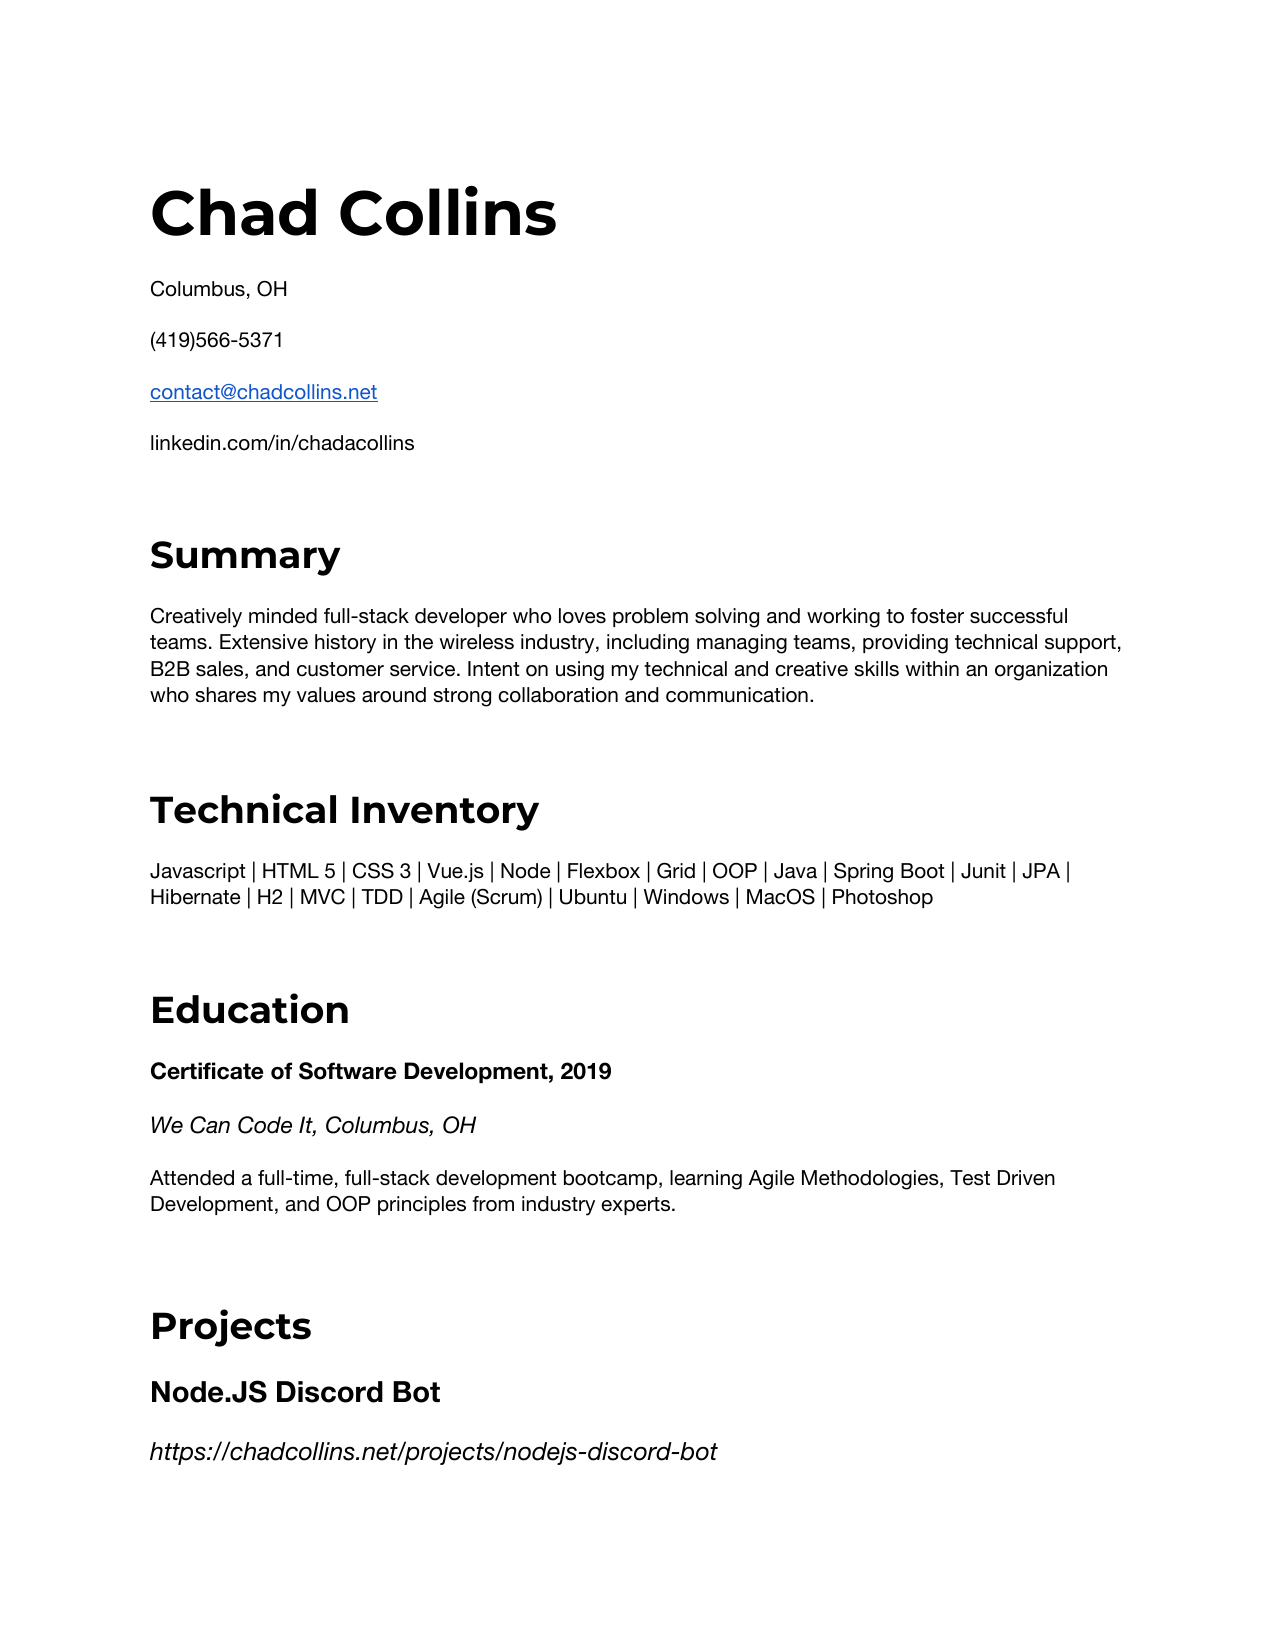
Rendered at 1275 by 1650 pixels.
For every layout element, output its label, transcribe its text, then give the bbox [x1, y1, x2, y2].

text linkedin.com/in/chadacollins [150, 430, 1125, 456]
text Summary [150, 532, 1125, 578]
text Certificate of Software Development, 2019 [150, 1057, 1125, 1086]
text Technical Inventory [150, 787, 1125, 833]
text We Can Code It, Columbus, OH [150, 1111, 1125, 1140]
text https://chadcollins.net/projects/nodejs-discord-bot [150, 1436, 1125, 1467]
text Attended a full-time, full-stack development bootcamp, learning Agile Methodologies, Test Driven Development, and OOP principles from industry experts. [150, 1165, 1125, 1218]
text contact@chadcollins.net [150, 379, 1125, 405]
text Education [150, 987, 1125, 1032]
text Chad Collins [150, 175, 1125, 251]
text Javascript | HTML 5 | CSS 3 | Vue.js | Node | Flexbox | Grid | OOP | Java | Spring Boot | Junit | JPA | Hibernate | H2 | MVC | TDD | Agile (Scrum) | Ubuntu | Windows | MacOS | Photoshop [150, 858, 1125, 910]
text Creatively minded full-stack developer who loves problem solving and working to foster successful teams. Extensive history in the wireless industry, including managing teams, providing technical support, B2B sales, and customer service. Intent on using my technical and creative skills within an organization who shares my values around strong collaboration and communication. [150, 603, 1125, 708]
text (419)566-5371 [150, 327, 1125, 354]
text Columbus, OH [150, 276, 1125, 302]
text Projects [150, 1303, 1125, 1349]
text Node.JS Discord Bot [150, 1374, 1125, 1411]
